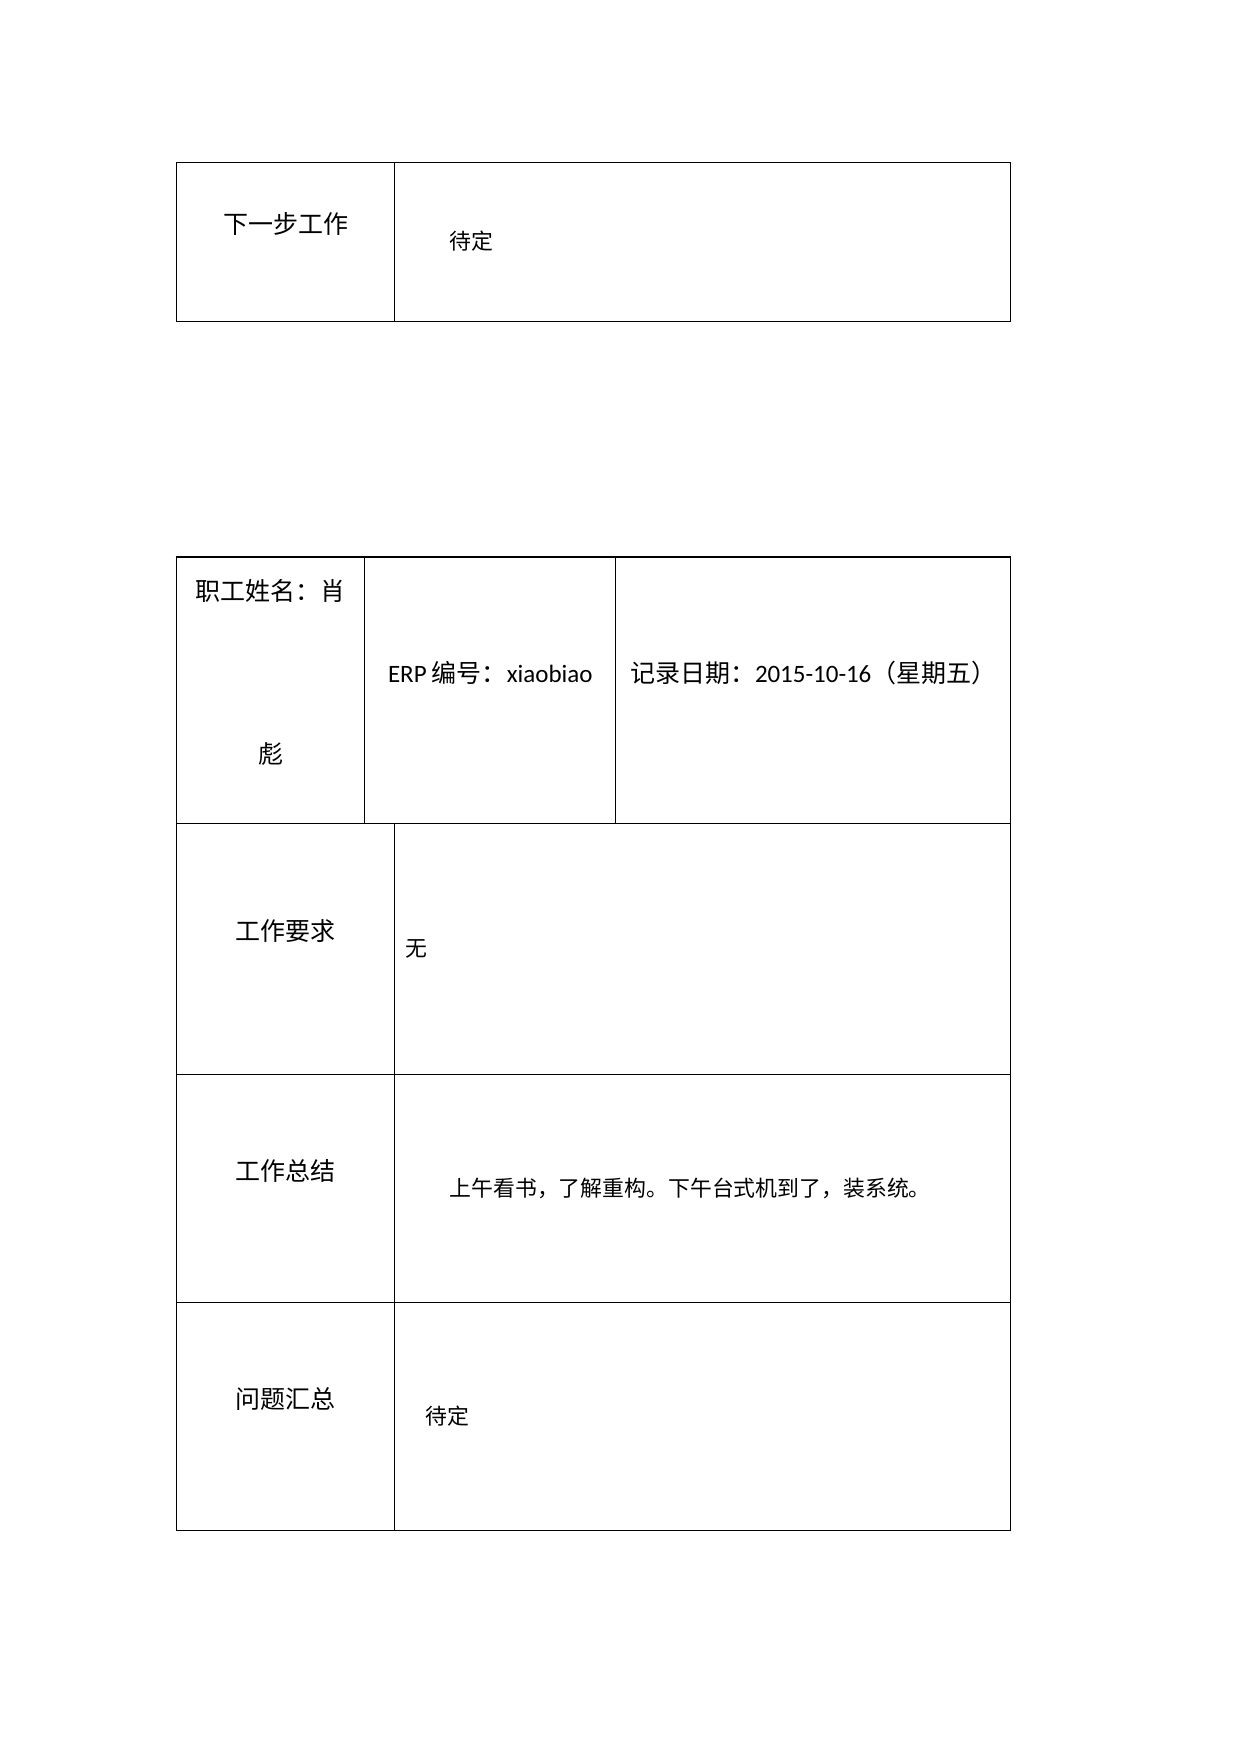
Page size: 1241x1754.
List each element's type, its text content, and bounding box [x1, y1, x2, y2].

table_cell 问题汇总 [177, 1303, 394, 1530]
table_cell 下一步工作 [177, 163, 394, 321]
table_cell 待定 [395, 163, 1010, 321]
table_cell 工作要求 [177, 824, 394, 1074]
table_cell 工作总结 [177, 1075, 394, 1302]
table_cell 上午看书，了解重构。下午台式机到了，装系统。 [395, 1075, 1010, 1302]
table_header 职工姓名：肖彪 [177, 558, 364, 823]
table_cell 待定 [395, 1303, 1010, 1530]
table_header 记录日期：2015-10-16（星期五） [616, 558, 1010, 823]
table_cell 无 [395, 824, 1010, 1074]
table_header ERP编号：xiaobiao [365, 558, 615, 823]
